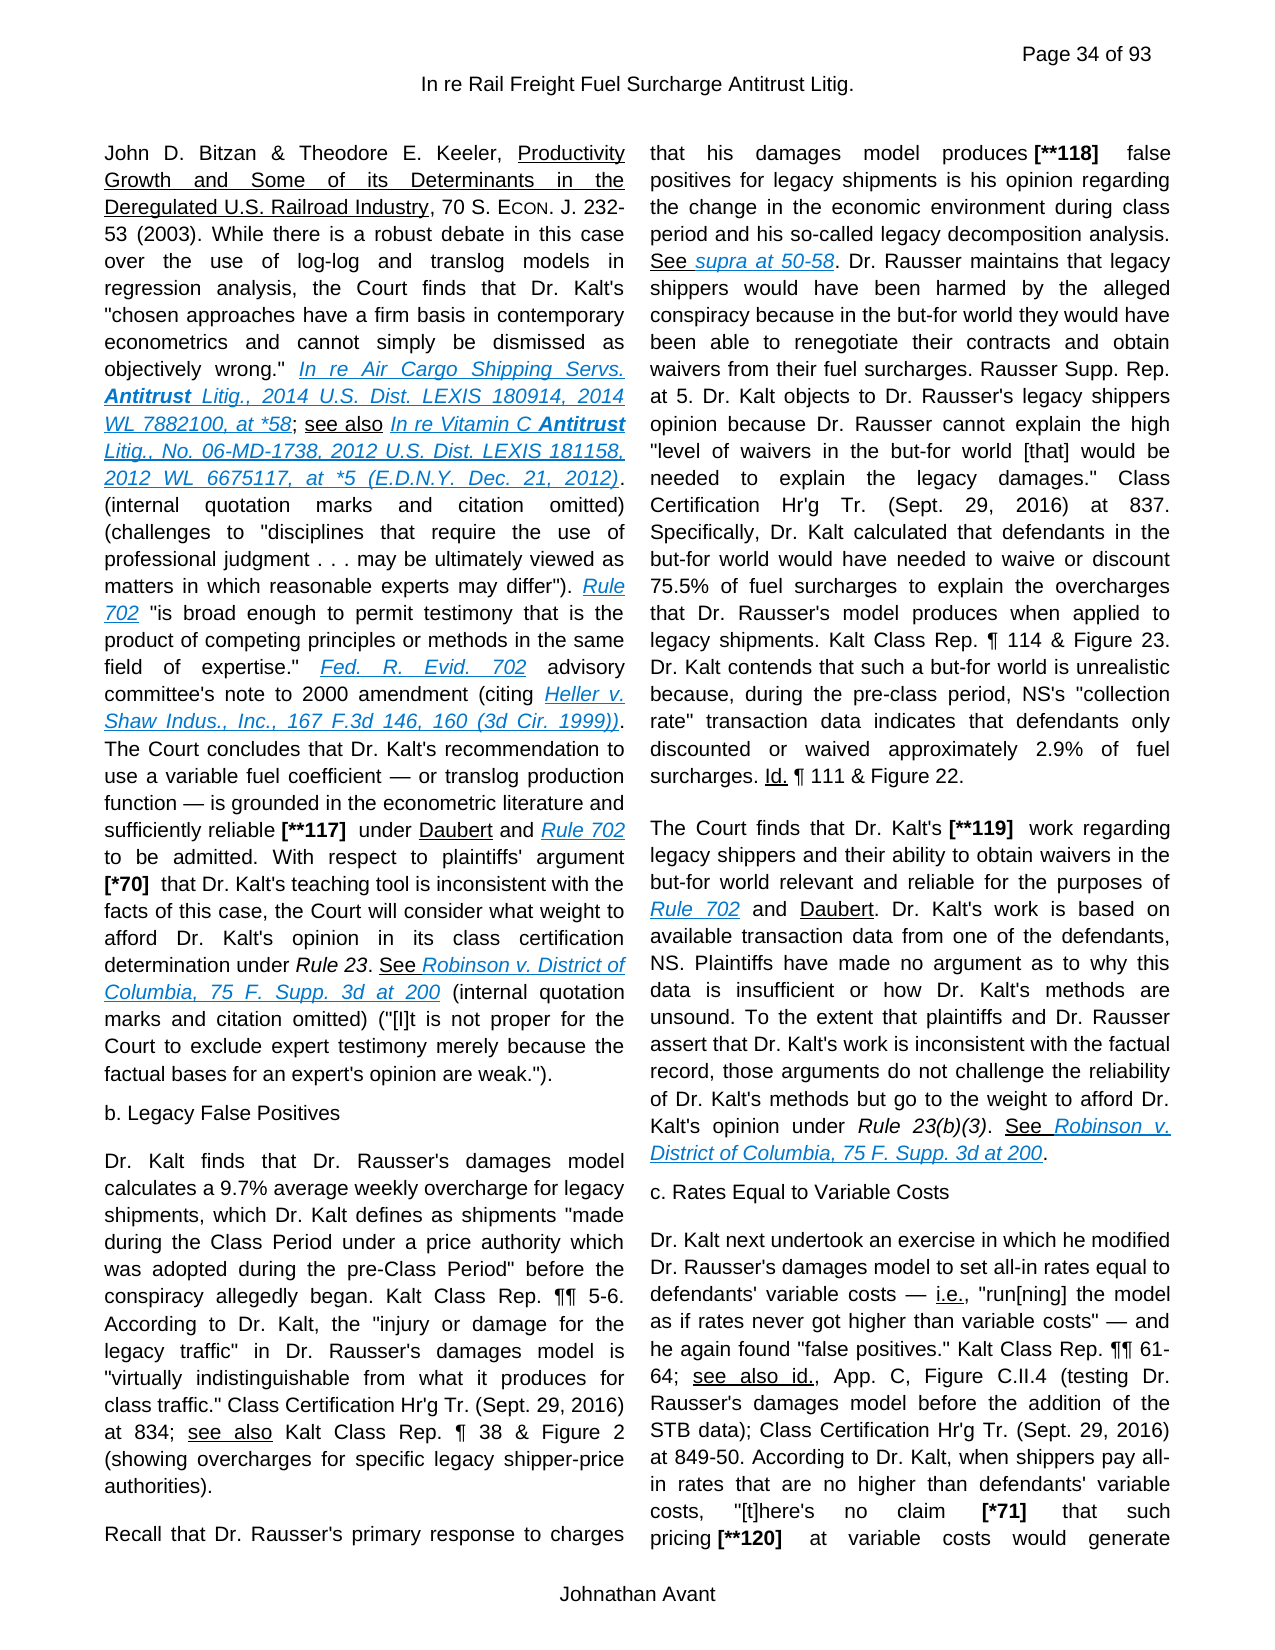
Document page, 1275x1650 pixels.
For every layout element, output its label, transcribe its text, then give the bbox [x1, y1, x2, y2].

text c. Rates Equal to Variable Costs [650, 1177, 1171, 1204]
text b. Legacy False Positives [104, 1098, 625, 1125]
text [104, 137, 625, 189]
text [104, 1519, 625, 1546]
text Dr. Kalt finds that Dr. Rausser's damages model calculates a 9.7% average weekly overcharge for legacy shipments, which Dr. Kalt defines as shipments "made during the Class Period under a price authority which was adopted during the pre-Class Period" before the conspiracy allegedly began. Kalt Class Rep. ¶¶ 5-6. According to Dr. Kalt, the "injury or damage for the legacy traffic" in Dr. Rausser's damages model is "virtually indistinguishable from what it produces for class traffic." Class Certification Hr'g Tr. (Sept. 29, 2016) at 834; see also Kalt Class Rep. ¶ 38 & Figure 2 (showing overcharges for specific legacy shipper-price authorities). [104, 1146, 625, 1498]
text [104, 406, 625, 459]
text The Court finds that Dr. Kalt's [**119] work regarding legacy shippers and their ability to obtain waivers in the but-for world relevant and reliable for the purposes of Rule 702 and Daubert. Dr. Kalt's work is based on available transaction data from one of the defendants, NS. Plaintiffs have made no argument as to why this data is insufficient or how Dr. Kalt's methods are unsound. To the extent that plaintiffs and Dr. Rausser assert that Dr. Kalt's work is inconsistent with the factual record, those arguments do not challenge the reliability of Dr. Kalt's methods but go to the weight to afford Dr. Kalt's opinion under Rule 23(b)(3). See Robinson v. District of Columbia, 75 F. Supp. 3d at 200. [650, 812, 1171, 1164]
text Recall that Dr. Rausser's primary response to charges that his damages model produces [**118] false positives for legacy shipments is his opinion regarding the change in the economic environment during class period and his so-called legacy decomposition analysis. See supra at 50-58. Dr. Rausser maintains that legacy shippers would have been harmed by the alleged conspiracy because in the but-for world they would have been able to renegotiate their contracts and obtain waivers from their fuel surcharges. Rausser Supp. Rep. at 5. Dr. Kalt objects to Dr. Rausser's legacy shippers opinion because Dr. Rausser cannot explain the high "level of waivers in the but-for world [that] would be needed to explain the legacy damages." Class Certification Hr'g Tr. (Sept. 29, 2016) at 837. Specifically, Dr. Kalt calculated that defendants in the but-for world would have needed to waive or discount 75.5% of fuel surcharges to explain the overcharges that Dr. Rausser's model produces when applied to legacy shipments. Kalt Class Rep. ¶ 114 & Figure 23. Dr. Kalt contends that such a but-for world is unrealistic because, during the pre-class period, NS's "collection rate" transaction data indicates that defendants only discounted or waived approximately 2.9% of fuel surcharges. Id. ¶ 111 & Figure 22. [650, 137, 1171, 787]
